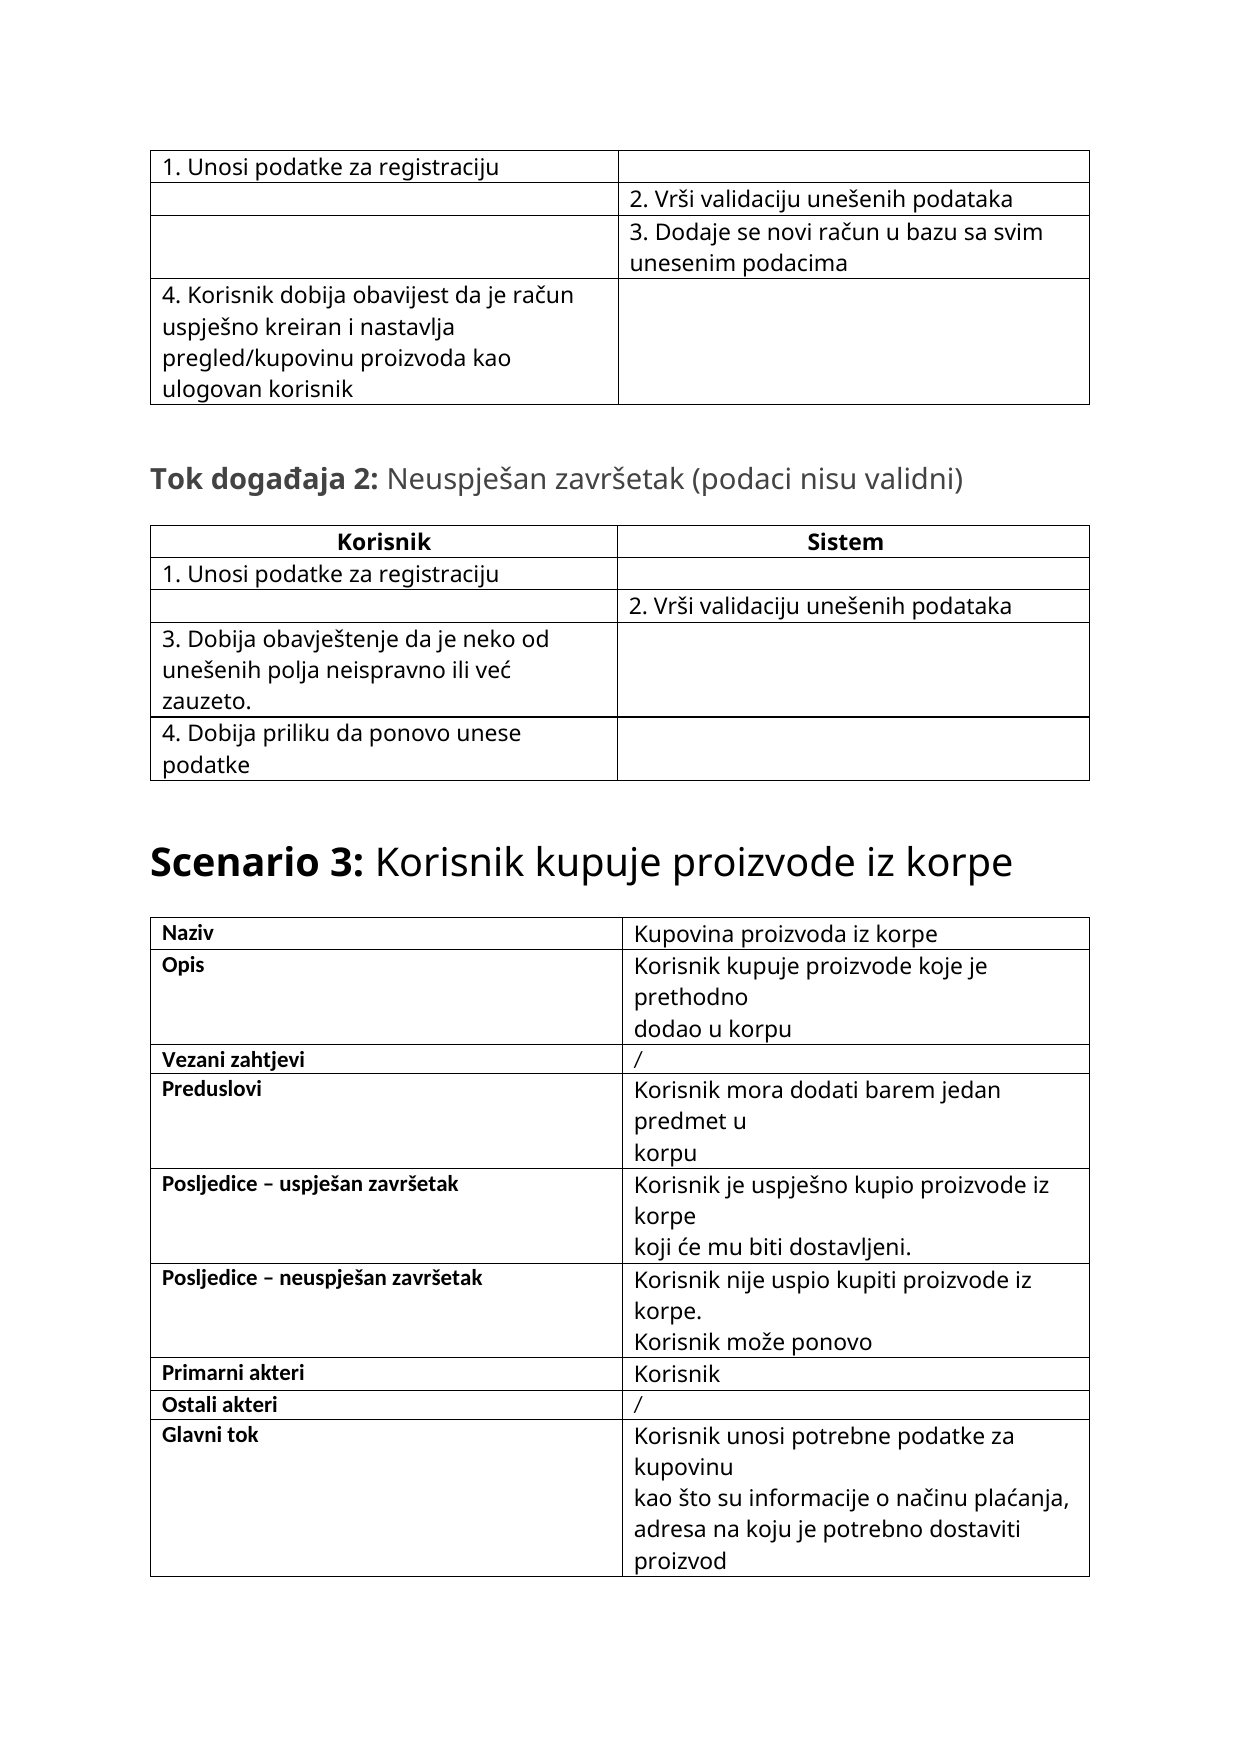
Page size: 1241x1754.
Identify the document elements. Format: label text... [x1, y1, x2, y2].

table_cell [619, 151, 1089, 182]
table_cell Korisnik nije uspio kupiti proizvode iz korpe. Korisnik može ponovo [623, 1264, 1089, 1357]
table_cell / [623, 1045, 1089, 1073]
table_cell [618, 558, 1089, 589]
table_cell 3. Dodaje se novi račun u bazu sa svim unesenim podacima [619, 216, 1089, 278]
table_cell 2. Vrši validaciju unešenih podataka [618, 590, 1089, 622]
table_header Naziv [151, 918, 622, 949]
table_cell 4. Korisnik dobija obavijest da je račun uspješno kreiran i nastavlja pregled/kupovinu proizvoda kao ulogovan korisnik [151, 279, 618, 404]
table_cell 1. Unosi podatke za registraciju [151, 151, 618, 182]
table_cell Preduslovi [151, 1074, 622, 1168]
table_cell [618, 623, 1089, 716]
table_cell [618, 718, 1089, 780]
table_cell Glavni tok [151, 1420, 622, 1576]
table_cell [619, 279, 1089, 404]
table_cell 4. Dobija priliku da ponovo unese podatke [151, 718, 617, 780]
text Scenario 3: Korisnik kupuje proizvode iz korpe [150, 834, 1090, 888]
table_cell 1. Unosi podatke za registraciju [151, 558, 617, 589]
table_header Korisnik [151, 526, 617, 557]
table_cell 3. Dobija obavještenje da je neko od unešenih polja neispravno ili već zauzeto. [151, 623, 617, 716]
table_cell [151, 216, 618, 278]
table_cell Primarni akteri [151, 1358, 622, 1389]
table_cell Ostali akteri [151, 1391, 622, 1419]
table_cell Korisnik [623, 1358, 1089, 1389]
table_cell Posljedice – uspješan završetak [151, 1169, 622, 1262]
text Tok događaja 2: Neuspješan završetak (podaci nisu validni) [150, 458, 1090, 498]
table_header Kupovina proizvoda iz korpe [623, 918, 1089, 949]
table_cell Opis [151, 950, 622, 1044]
table_cell [151, 183, 618, 214]
table_cell 2. Vrši validaciju unešenih podataka [619, 183, 1089, 214]
table_cell / [623, 1391, 1089, 1419]
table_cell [623, 1420, 1089, 1576]
table_cell Vezani zahtjevi [151, 1045, 622, 1073]
table_cell [151, 590, 617, 622]
table_cell Korisnik je uspješno kupio proizvode iz korpe koji će mu biti dostavljeni. [623, 1169, 1089, 1262]
table_cell Korisnik mora dodati barem jedan predmet u korpu [623, 1074, 1089, 1168]
table_cell Korisnik kupuje proizvode koje je prethodno dodao u korpu [623, 950, 1089, 1044]
table_header Sistem [618, 526, 1089, 557]
table_cell Posljedice – neuspješan završetak [151, 1264, 622, 1357]
